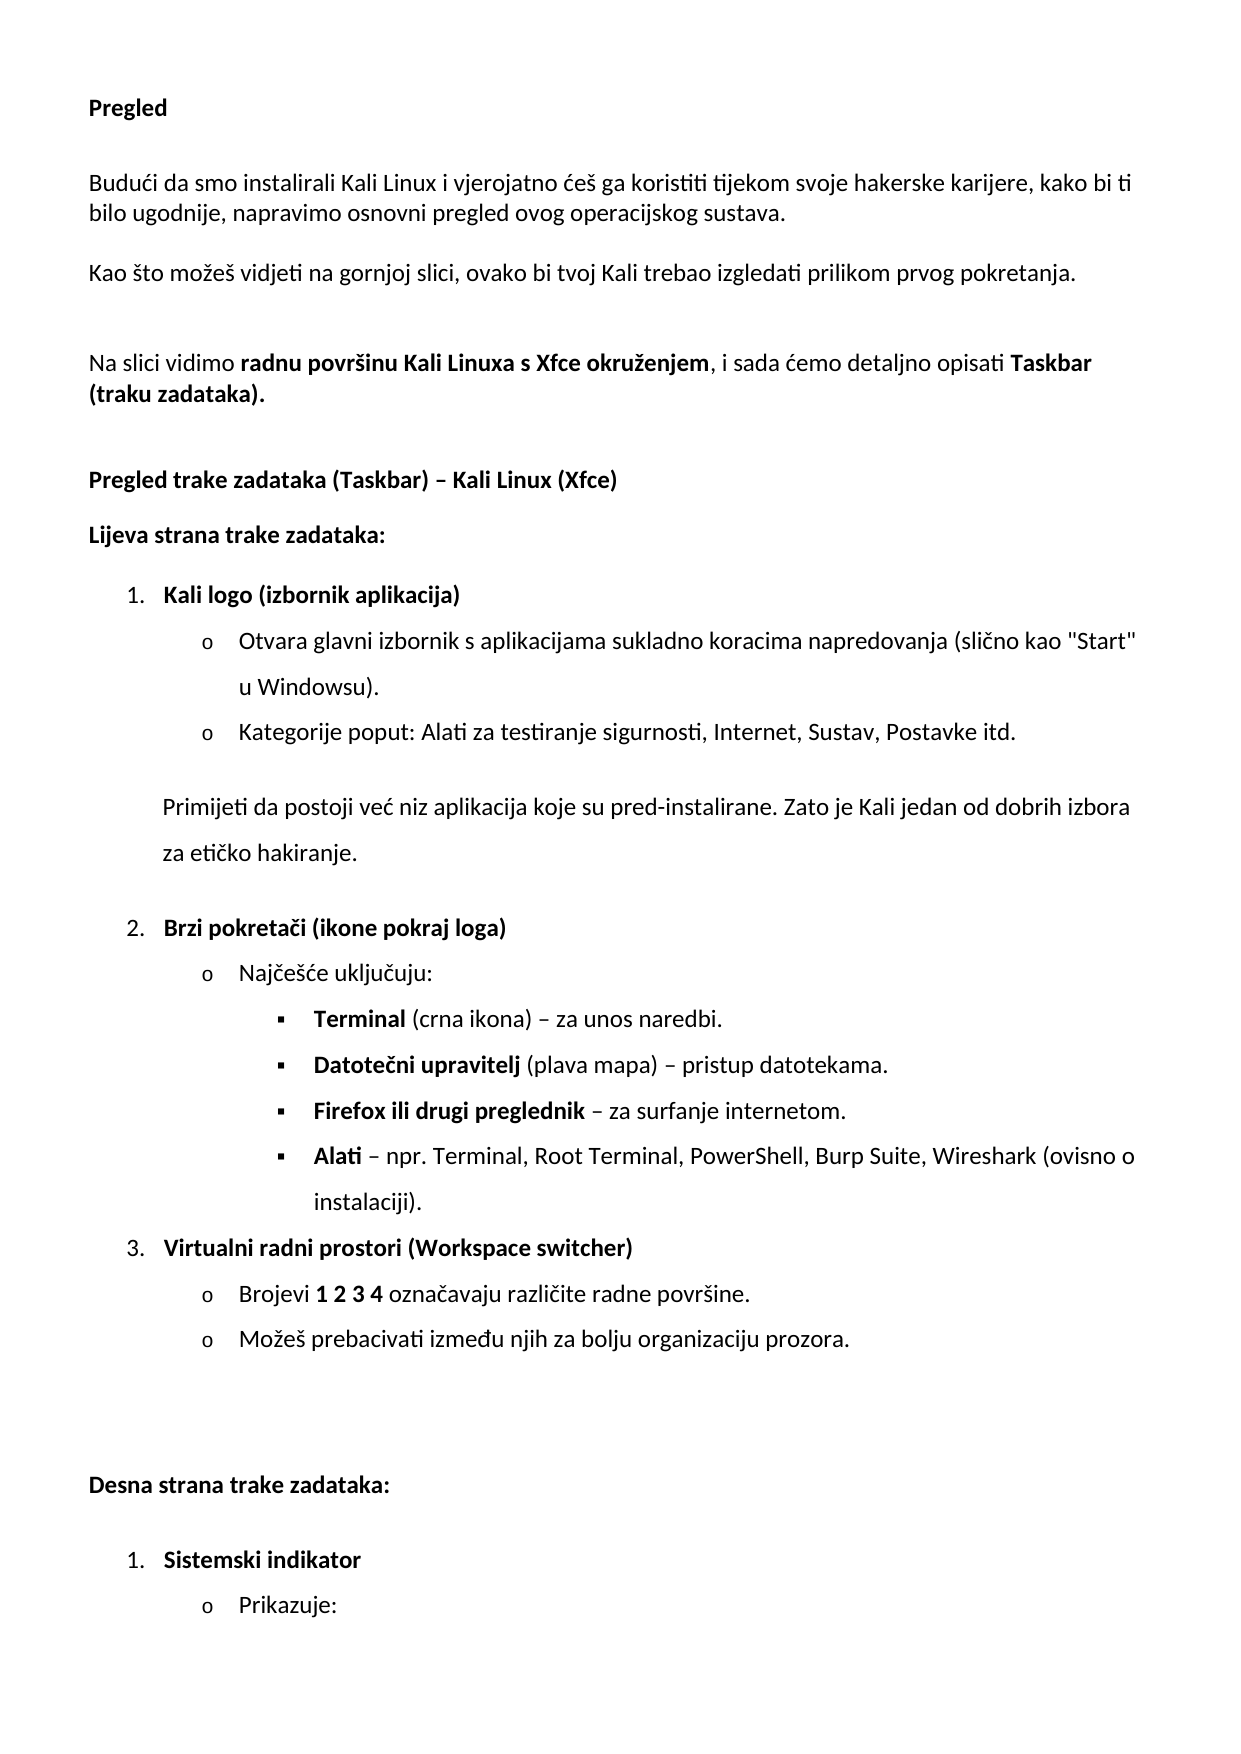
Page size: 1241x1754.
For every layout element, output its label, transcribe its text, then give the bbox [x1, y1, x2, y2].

text Pregled [89, 92, 1152, 123]
list Virtualni radni prostori (Workspace switcher) [126, 1232, 1152, 1262]
text Primijeti da postoji već niz aplikacija koje su pred-instalirane. Zato je Kali jedan od dobrih izbora za etičko hakiranje. [162, 791, 1152, 867]
list Brzi pokretači (ikone pokraj loga) [126, 912, 1152, 942]
list Prikazuje: [201, 1590, 1152, 1620]
list Sistemski indikator [126, 1544, 1152, 1574]
list Firefox ili drugi preglednik – za surfanje internetom. [276, 1095, 1152, 1125]
list Najčešće uključuju: [201, 958, 1152, 988]
text Kao što možeš vidjeti na gornjoj slici, ovako bi tvoj Kali trebao izgledati prilikom prvog pokretanja. [89, 257, 1152, 288]
list Otvara glavni izbornik s aplikacijama sukladno koracima napredovanja (slično kao "Start" u Windowsu). [201, 625, 1152, 701]
text Na slici vidimo radnu površinu Kali Linuxa s Xfce okruženjem, i sada ćemo detaljno opisati Taskbar (traku zadataka). [89, 347, 1152, 408]
list Brojevi 1 2 3 4 označavaju različite radne površine. [201, 1278, 1152, 1308]
subtitle Lijeva strana trake zadataka: [89, 519, 1152, 550]
list Kategorije poput: Alati za testiranje sigurnosti, Internet, Sustav, Postavke itd. [201, 716, 1152, 747]
text Budući da smo instalirali Kali Linux i vjerojatno ćeš ga koristiti tijekom svoje hakerske karijere, kako bi ti bilo ugodnije, napravimo osnovni pregled ovog operacijskog sustava. [89, 167, 1152, 228]
list Terminal (crna ikona) – za unos naredbi. [276, 1003, 1152, 1034]
list Možeš prebacivati između njih za bolju organizaciju prozora. [201, 1323, 1152, 1354]
subtitle Desna strana trake zadataka: [89, 1469, 1152, 1499]
list Alati – npr. Terminal, Root Terminal, PowerShell, Burp Suite, Wireshark (ovisno o instalaciji). [276, 1141, 1152, 1217]
list Datotečni upravitelj (plava mapa) – pristup datotekama. [276, 1049, 1152, 1079]
subtitle Pregled trake zadataka (Taskbar) – Kali Linux (Xfce) [89, 464, 1152, 494]
list Kali logo (izbornik aplikacija) [126, 579, 1152, 610]
